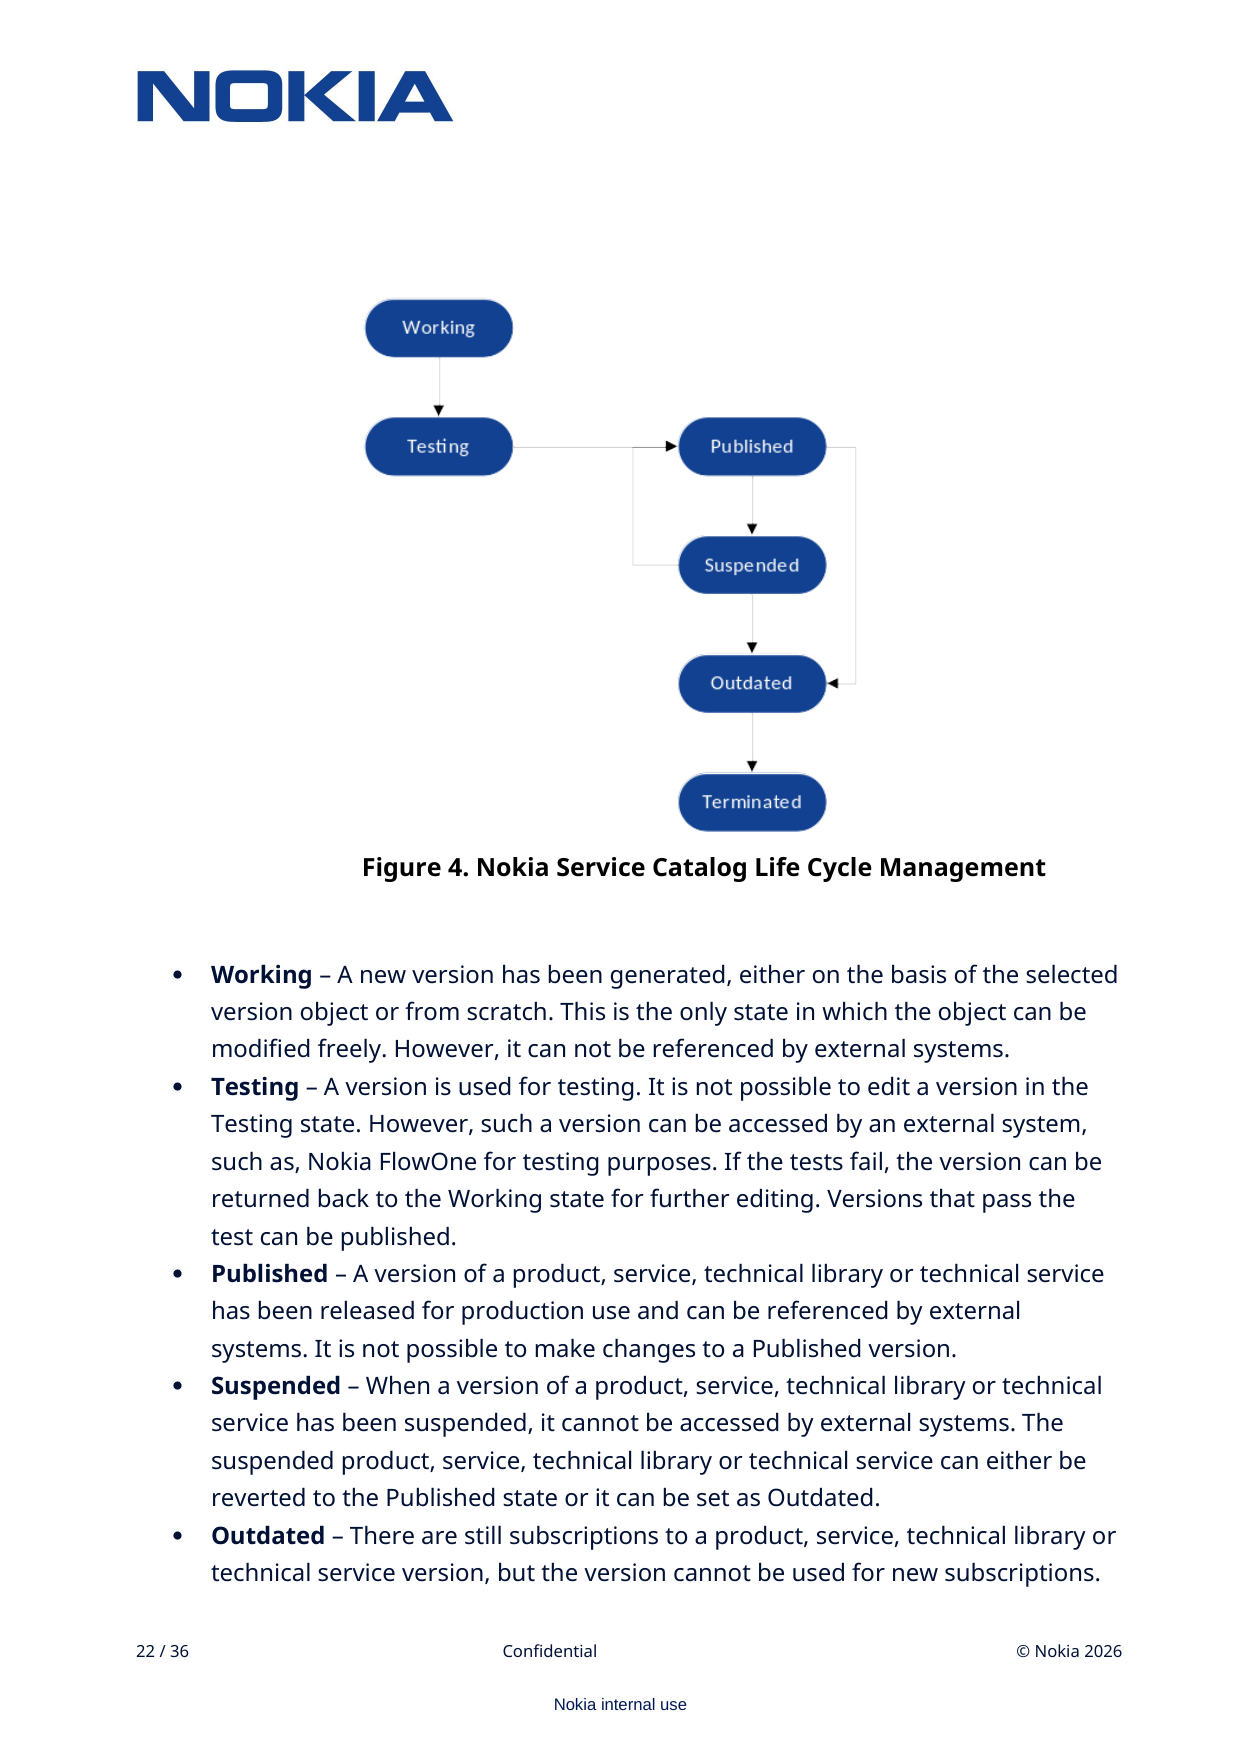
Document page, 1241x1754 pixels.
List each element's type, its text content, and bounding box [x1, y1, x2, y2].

text Figure 4. Nokia Service Catalog Life Cycle Management [286, 850, 1122, 884]
list Suspended – When a version of a product, service, technical library or technical service has been suspended, it cannot be accessed by external systems. The suspended product, service, technical library or technical service can either be reverted to the Published state or it can be set as Outdated. [173, 1369, 1122, 1514]
list Working – A new version has been generated, either on the basis of the selected version object or from scratch. This is the only state in which the object can be modified freely. However, it can not be referenced by external systems. [173, 957, 1122, 1065]
list Testing – A version is used for testing. It is not possible to edit a version in the Testing state. However, such a version can be accessed by an external system, such as, Nokia FlowOne for testing purposes. If the tests fail, the version can be returned back to the Working state for further editing. Versions that pass the test can be published. [173, 1070, 1122, 1252]
picture [66, 0, 1241, 295]
list Published – A version of a product, service, technical library or technical service has been released for production use and can be referenced by external systems. It is not possible to make changes to a Published version. [173, 1257, 1122, 1364]
list Outdated – There are still subscriptions to a product, service, technical library or technical service version, but the version cannot be used for new subscriptions. [173, 1518, 1122, 1588]
